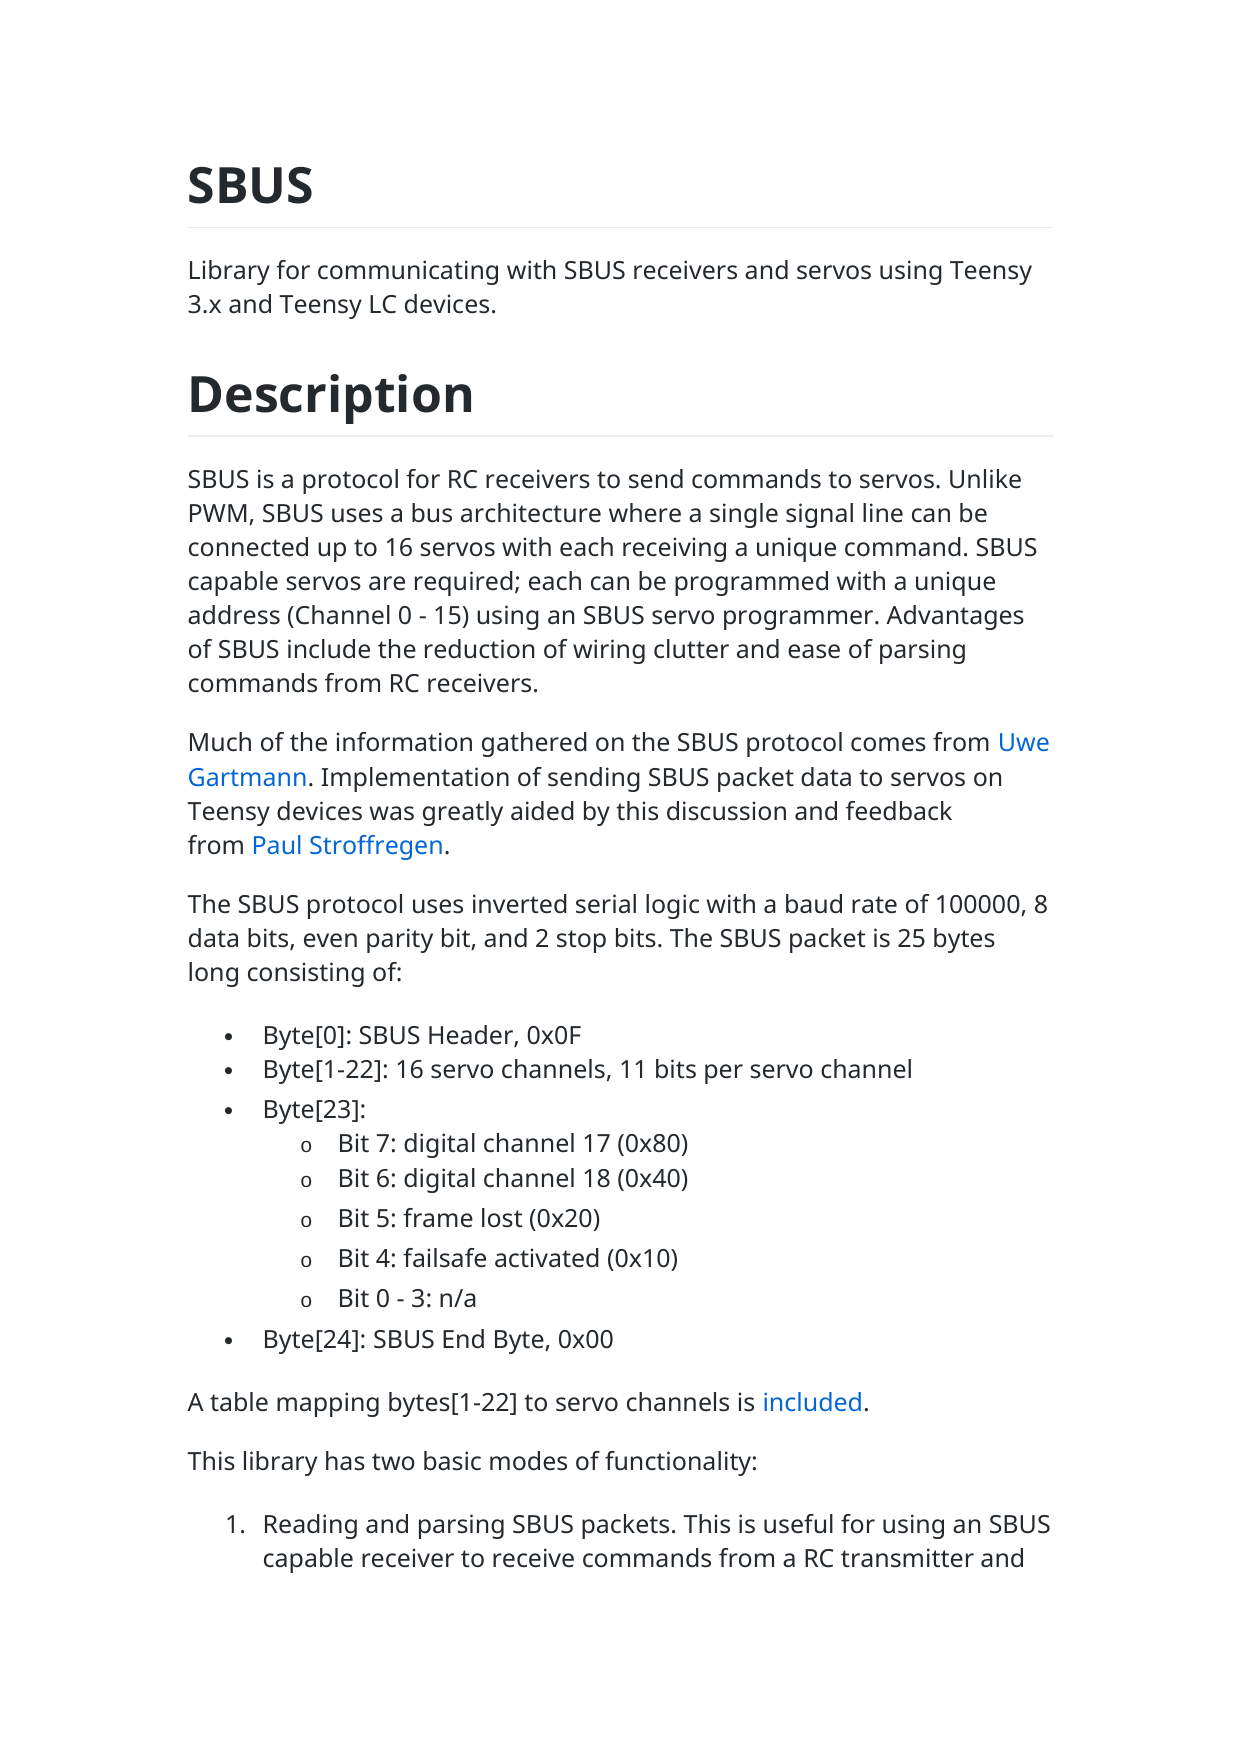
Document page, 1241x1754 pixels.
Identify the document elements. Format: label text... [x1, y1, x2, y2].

text Library for communicating with SBUS receivers and servos using Teensy 3.x and Teensy LC devices. [187, 253, 1053, 321]
list Bit 6: digital channel 18 (0x40) [300, 1160, 1053, 1194]
text The SBUS protocol uses inverted serial logic with a baud rate of 100000, 8 data bits, even parity bit, and 2 stop bits. The SBUS packet is 25 bytes long consisting of: [187, 886, 1053, 988]
list Bit 4: failsafe activated (0x10) [300, 1241, 1053, 1275]
text SBUS is a protocol for RC receivers to send commands to servos. Unlike PWM, SBUS uses a bus architecture where a single signal line can be connected up to 16 servos with each receiving a unique command. SBUS capable servos are required; each can be programmed with a unique address (Channel 0 - 15) using an SBUS servo programmer. Advantages of SBUS include the reduction of wiring clutter and ease of parsing commands from RC receivers. [187, 462, 1053, 700]
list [225, 1507, 1053, 1575]
list Byte[24]: SBUS End Byte, 0x00 [225, 1321, 1053, 1356]
list Byte[23]: [225, 1092, 1053, 1126]
text This library has two basic modes of functionality: [187, 1444, 1053, 1478]
list Byte[0]: SBUS Header, 0x0F [225, 1018, 1053, 1052]
text SBUS [187, 150, 1053, 228]
list Byte[1-22]: 16 servo channels, 11 bits per servo channel [225, 1052, 1053, 1086]
text A table mapping bytes[1-22] to servo channels is included. [187, 1385, 1053, 1419]
list Bit 7: digital channel 17 (0x80) [300, 1126, 1053, 1160]
text Much of the information gathered on the SBUS protocol comes from Uwe Gartmann. Implementation of sending SBUS packet data to servos on Teensy devices was greatly aided by this discussion and feedback from Paul Stroffregen. [187, 725, 1053, 861]
list Bit 5: frame lost (0x20) [300, 1201, 1053, 1234]
list Bit 0 - 3: n/a [300, 1281, 1053, 1315]
text Description [187, 359, 1053, 437]
